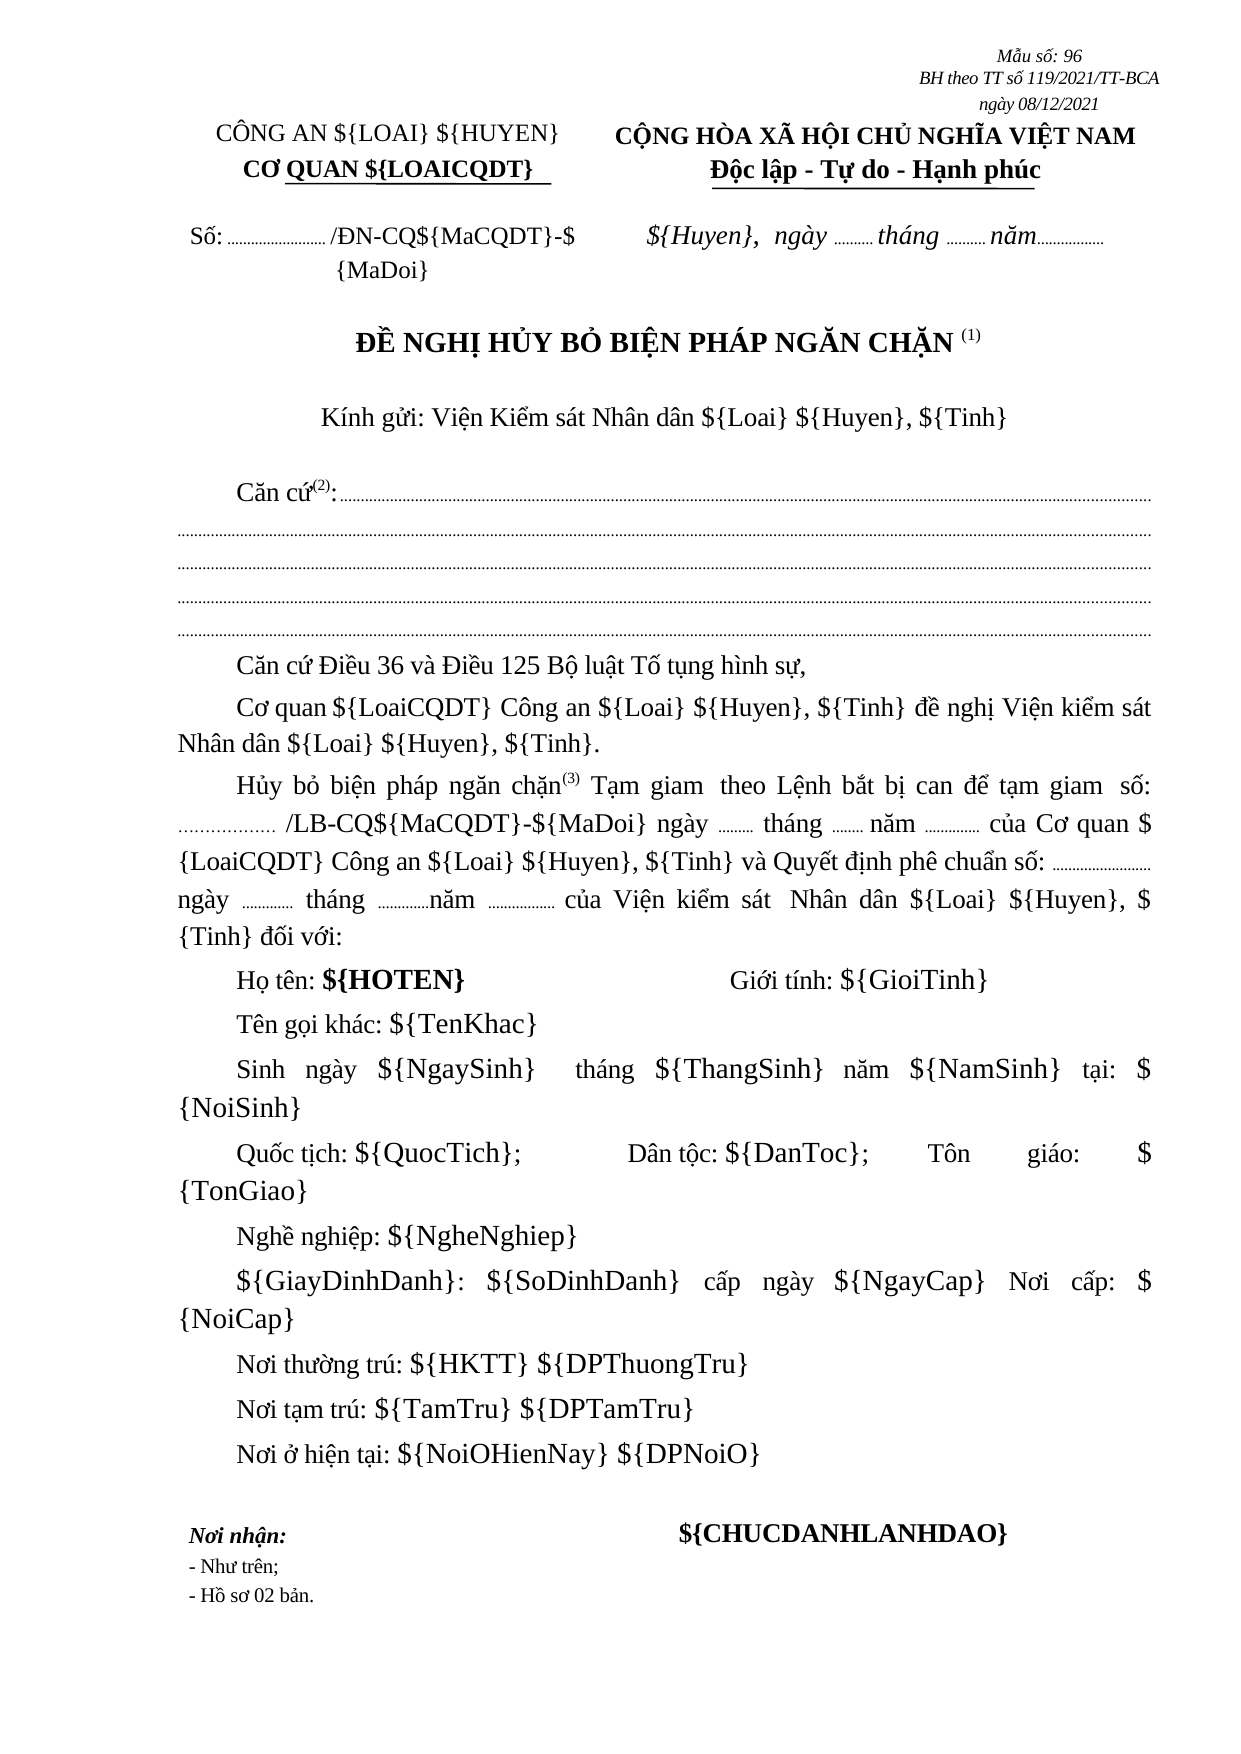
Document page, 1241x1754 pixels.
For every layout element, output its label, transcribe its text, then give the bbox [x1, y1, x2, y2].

text Nơi ở hiện tại: ${NoiOHienNay} ${DPNoiO} [177, 1436, 1152, 1469]
table_header CỘNG HÒA XÃ HỘI CHỦ NGHĨA VIỆT NAM Độc lập - Tự do - Hạnh phúc [587, 118, 1163, 185]
text ${GiayDinhDanh}: ${SoDinhDanh} cấp ngày ${NgayCap} Nơi cấp: ${NoiCap} [177, 1263, 1152, 1335]
text Sinh ngày ${NgaySinh} tháng ${ThangSinh} năm ${NamSinh} tại: ${NoiSinh} [177, 1051, 1152, 1123]
text Hủy bỏ biện pháp ngăn chặn(3) Tạm giam theo Lệnh bắt bị can để tạm giam số: ……………… /LB-CQ${MaCQDT}-${MaDoi} ngày ......... tháng ........ năm .............. của Cơ quan ${LoaiCQDT} Công an ${Loai} ${Huyen}, ${Tinh} và Quyết định phê chuẩn số: ......................... ngày ............. tháng .............năm ................. của Viện kiểm sát Nhân dân ${Loai} ${Huyen}, ${Tinh} đối với: [177, 769, 1152, 951]
table_header ${CHUCDANHLANHDAO} ${CapBacLanhDao} ${TenLanhDao} [546, 1514, 1137, 1656]
text Nghề nghiệp: ${NgheNghiep} [177, 1218, 1152, 1252]
text Kính gửi: Viện Kiểm sát Nhân dân ${Loai} ${Huyen}, ${Tinh} [177, 397, 1152, 434]
text Quốc tịch: ${QuocTich}; Dân tộc: ${DanToc}; Tôn giáo: ${TonGiao} [177, 1135, 1152, 1207]
text Căn cứ(2): [177, 471, 1152, 509]
text Cơ quan ${LoaiCQDT} Công an ${Loai} ${Huyen}, ${Tinh} đề nghị Viện kiểm sát Nhân dân ${Loai} ${Huyen}, ${Tinh}. [177, 691, 1152, 758]
table_header Nơi nhận: - Như trên; - Hồ sơ 02 bản. [177, 1514, 546, 1656]
table_header CÔNG AN ${LOAI} ${HUYEN} CƠ QUAN ${LOAICQDT} [189, 118, 587, 185]
text ĐỀ NGHỊ HỦY BỎ BIỆN PHÁP NGĂN CHẶN (1) [177, 322, 1152, 360]
table_cell Số: ......................... /ĐN-CQ${MaCQDT}-${MaDoi} [189, 185, 587, 285]
text Nơi tạm trú: ${TamTru} ${DPTamTru} [177, 1391, 1152, 1424]
text Họ tên: ${HOTEN} Giới tính: ${GioiTinh} [177, 962, 1152, 995]
text Tên gọi khác: ${TenKhac} [177, 1007, 1152, 1040]
text Căn cứ Điều 36 và Điều 125 Bộ luật Tố tụng hình sự, [177, 649, 1152, 680]
table_cell ${Huyen}, ngày .......... tháng .......... năm................. [587, 185, 1163, 285]
text Nơi thường trú: ${HKTT} ${DPThuongTru} [177, 1346, 1152, 1380]
